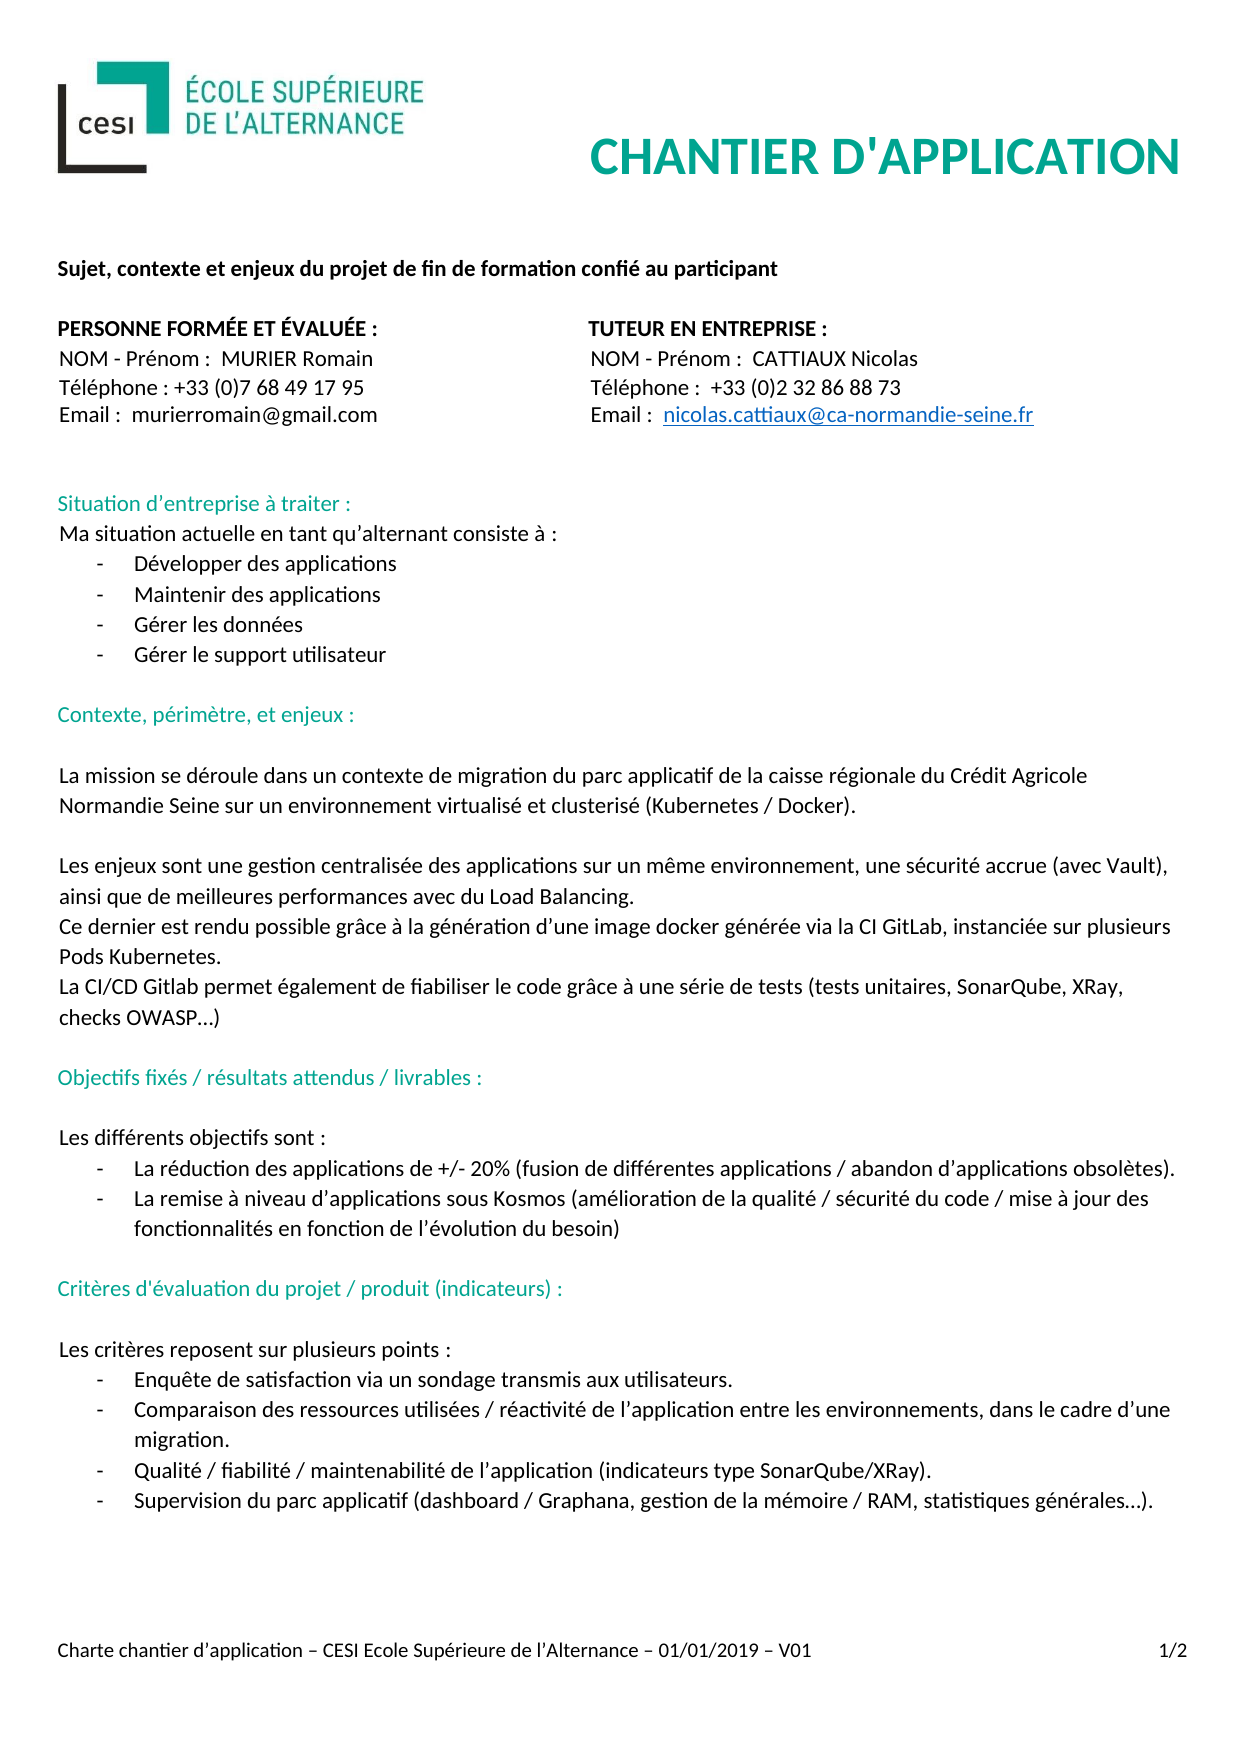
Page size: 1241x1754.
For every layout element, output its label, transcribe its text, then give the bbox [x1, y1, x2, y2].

text Sujet, contexte et enjeux du projet de fin de formation confié au participant [57, 254, 1192, 282]
table_header NOM - Prénom : CATTIAUX Nicolas [590, 345, 1071, 373]
text Charte chantier d’application – CESI Ecole Supérieure de l’Alternance – 01/01/2019 – V01 1/2 [57, 1637, 1192, 1662]
table_cell Email : nicolas.cattiaux@ca-normandie-seine.fr [590, 401, 1071, 429]
list Gérer le support utilisateur [96, 640, 1192, 668]
text PERSONNE FORMÉE ET ÉVALUÉE : TUTEUR EN ENTREPRISE : [57, 314, 1192, 342]
table_cell Téléphone : +33 (0)7 68 49 17 95 [59, 373, 590, 401]
table_cell Téléphone : +33 (0)2 32 86 88 73 [590, 373, 1071, 401]
list La réduction des applications de +/- 20% (fusion de différentes applications / abandon d’applications obsolètes). [96, 1154, 1192, 1182]
text CHANTIER D'APPLICATION [59, 122, 1182, 188]
text Ce dernier est rendu possible grâce à la génération d’une image docker générée via la CI GitLab, instanciée sur plusieurs Pods Kubernetes. [59, 912, 1192, 970]
text Les différents objectifs sont : [59, 1123, 1192, 1151]
table_header NOM - Prénom : MURIER Romain [59, 345, 590, 373]
text Situation d’entreprise à traiter : [57, 489, 1192, 517]
table_cell Email : murierromain@gmail.com [59, 401, 590, 429]
text Ma situation actuelle en tant qu’alternant consiste à : [59, 519, 1192, 547]
picture [54, 58, 428, 177]
text Critères d'évaluation du projet / produit (indicateurs) : [57, 1274, 1192, 1302]
list Qualité / fiabilité / maintenabilité de l’application (indicateurs type SonarQube/XRay). [96, 1456, 1192, 1484]
list Gérer les données [96, 610, 1192, 638]
list Supervision du parc applicatif (dashboard / Graphana, gestion de la mémoire / RAM, statistiques générales…). [96, 1486, 1192, 1514]
text Contexte, périmètre, et enjeux : [57, 701, 1192, 728]
text Les critères reposent sur plusieurs points : [59, 1335, 1192, 1363]
list La remise à niveau d’applications sous Kosmos (amélioration de la qualité / sécurité du code / mise à jour des fonctionnalités en fonction de l’évolution du besoin) [96, 1184, 1192, 1242]
text Objectifs fixés / résultats attendus / livrables : [57, 1063, 1192, 1091]
list Comparaison des ressources utilisées / réactivité de l’application entre les environnements, dans le cadre d’une migration. [96, 1395, 1192, 1453]
text La CI/CD Gitlab permet également de fiabiliser le code grâce à une série de tests (tests unitaires, SonarQube, XRay, checks OWASP…) [59, 972, 1192, 1031]
text Les enjeux sont une gestion centralisée des applications sur un même environnement, une sécurité accrue (avec Vault), ainsi que de meilleures performances avec du Load Balancing. [59, 852, 1192, 910]
list Développer des applications [96, 549, 1192, 577]
list Enquête de satisfaction via un sondage transmis aux utilisateurs. [96, 1365, 1192, 1393]
list Maintenir des applications [96, 580, 1192, 608]
text La mission se déroule dans un contexte de migration du parc applicatif de la caisse régionale du Crédit Agricole Normandie Seine sur un environnement virtualisé et clusterisé (Kubernetes / Docker). [59, 761, 1192, 849]
